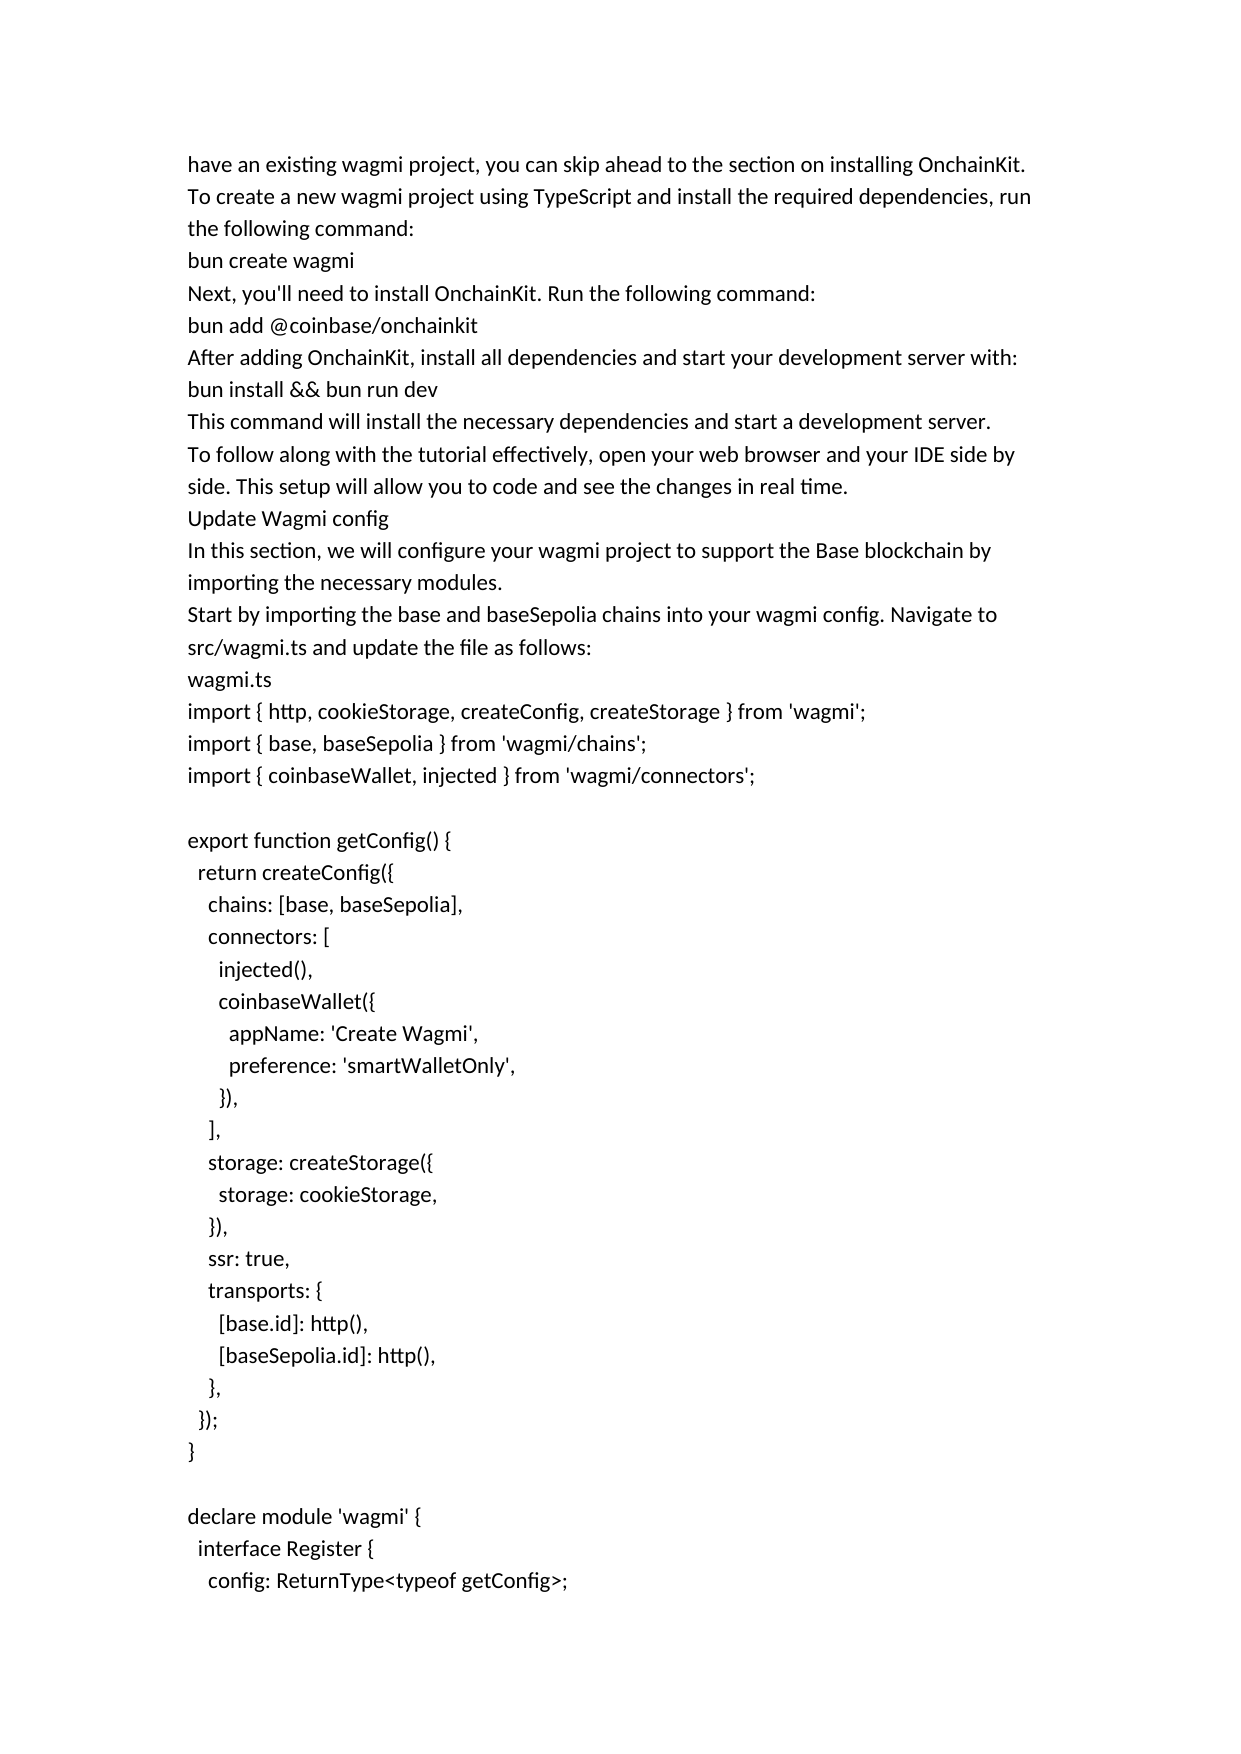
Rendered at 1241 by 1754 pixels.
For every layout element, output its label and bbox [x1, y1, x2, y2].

text [187, 150, 1053, 1594]
